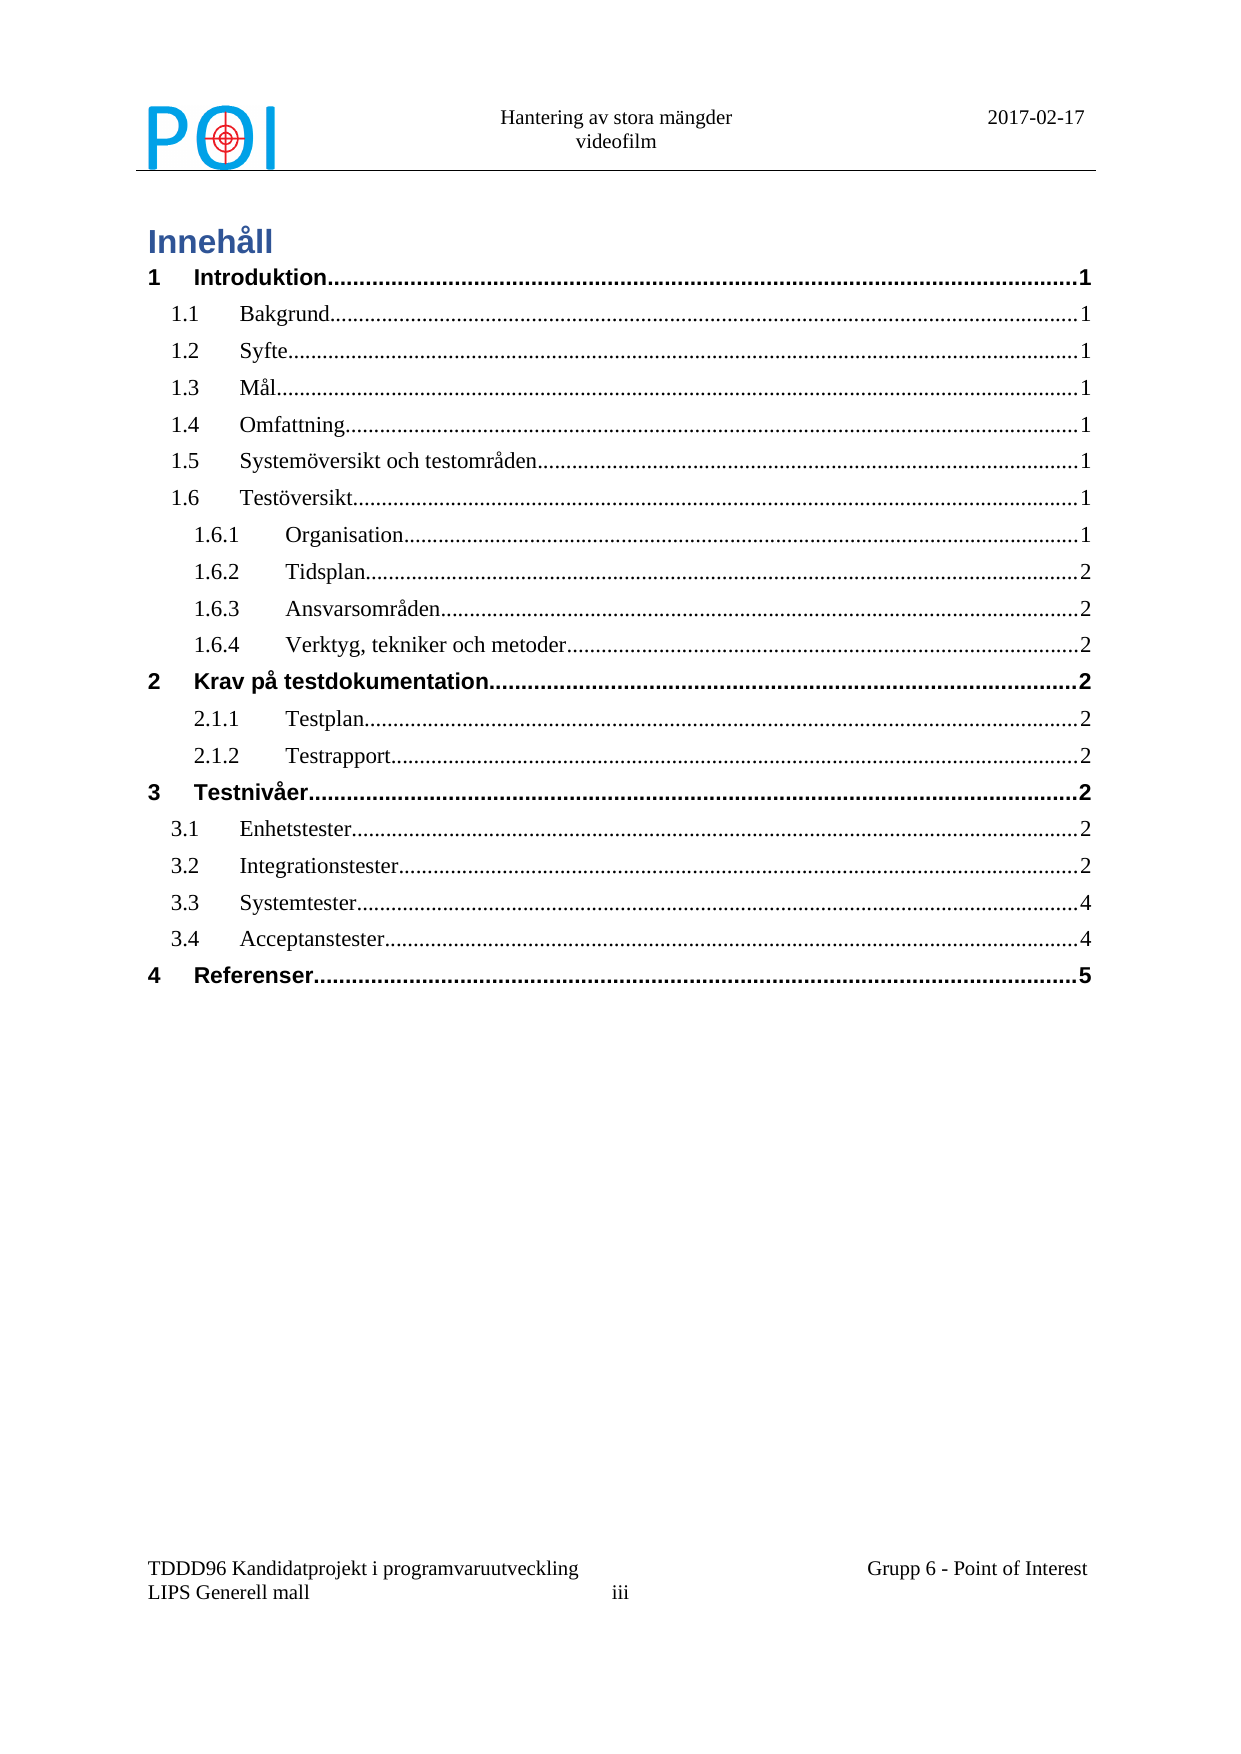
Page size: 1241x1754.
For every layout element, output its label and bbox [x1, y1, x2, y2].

picture [206, 113, 244, 163]
picture [147, 105, 218, 170]
picture [233, 105, 276, 170]
picture [158, 114, 178, 138]
